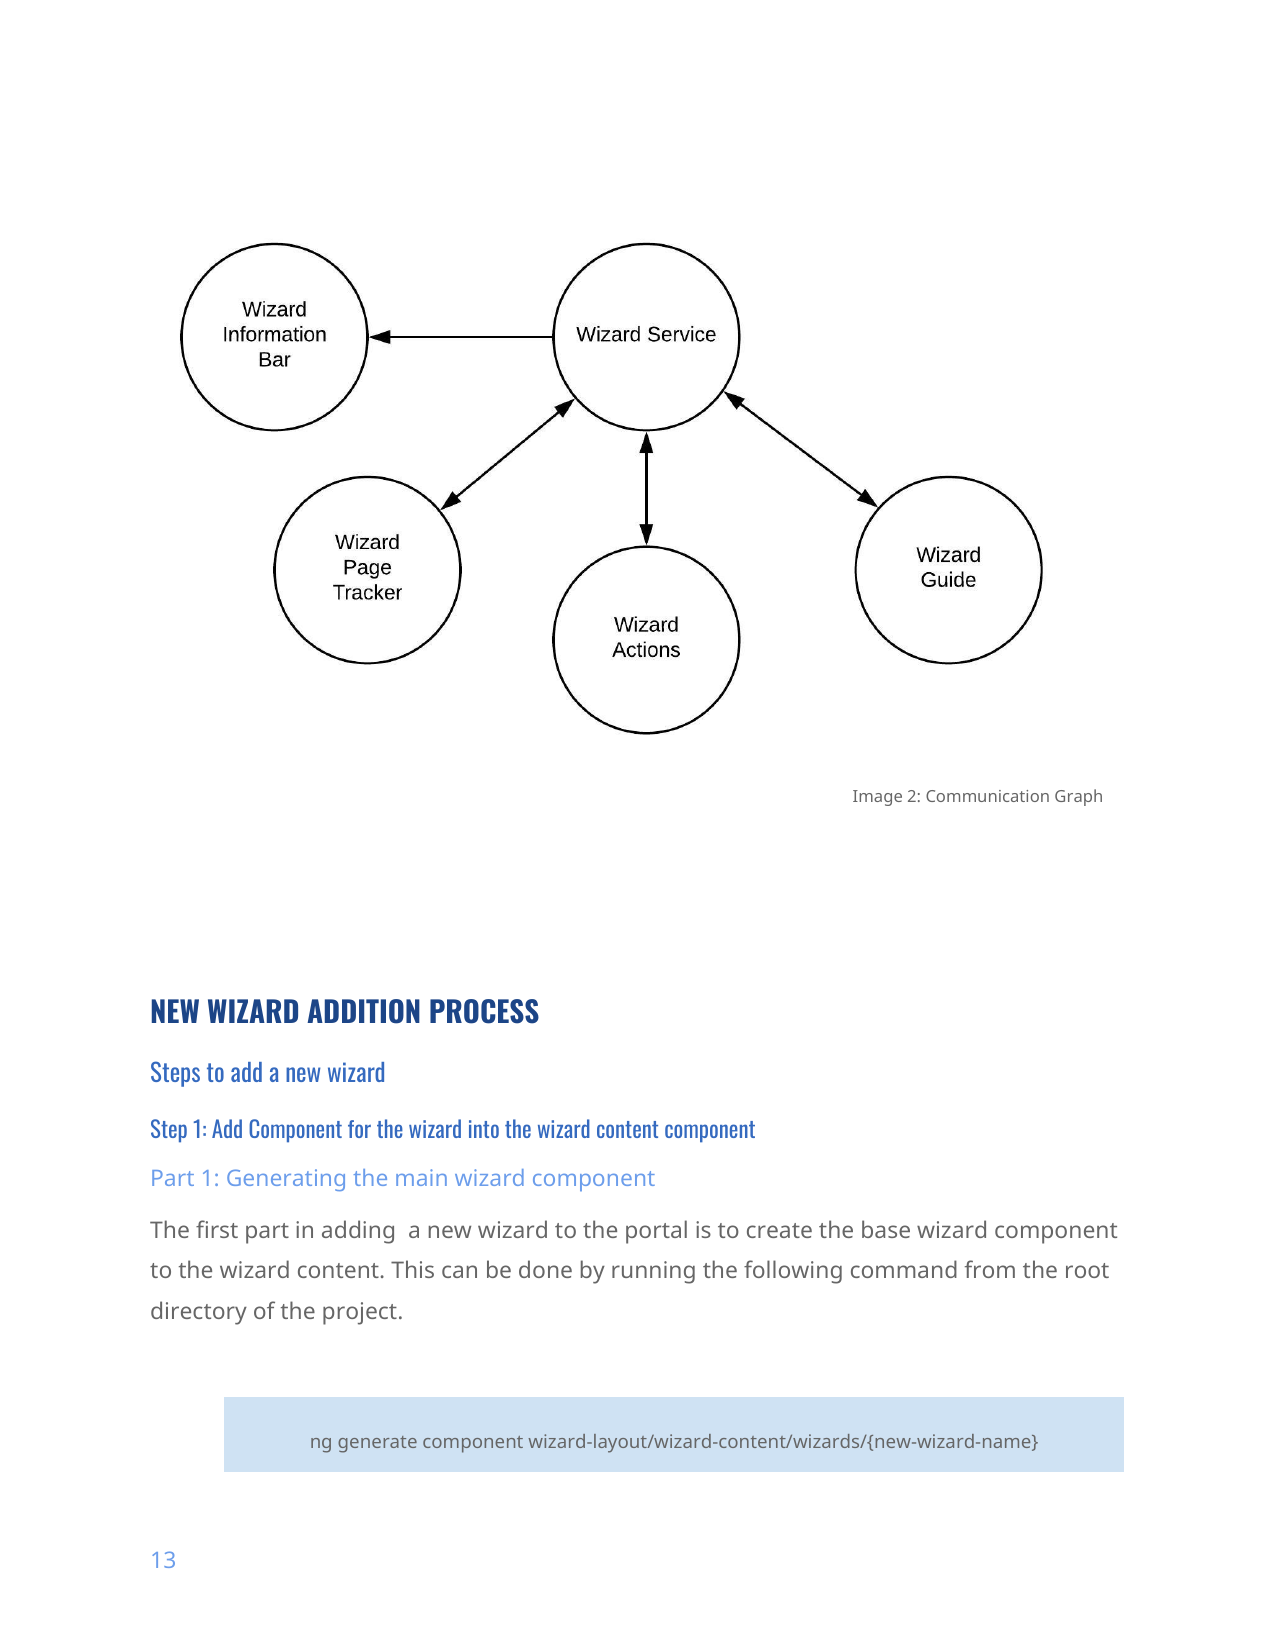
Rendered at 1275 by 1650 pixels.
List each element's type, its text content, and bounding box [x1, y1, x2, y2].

table_cell Image 2: Communication Graph [140, 774, 1113, 817]
subtitle Steps to add a new wizard [150, 1053, 1125, 1090]
subtitle Part 1: Generating the main wizard component [150, 1162, 1125, 1193]
table_header ng generate component wizard-layout/wizard-content/wizards/{new-wizard-name} [224, 1397, 1124, 1472]
subtitle NEW WIZARD ADDITION PROCESS [150, 989, 1125, 1032]
table_header [140, 193, 1113, 772]
text The first part in adding a new wizard to the portal is to create the base wizard component to the wizard content. This can be done by running the following command from the root directory of the project. [150, 1214, 1125, 1326]
picture [149, 203, 1103, 762]
subtitle Step 1: Add Component for the wizard into the wizard content component [150, 1111, 1125, 1145]
